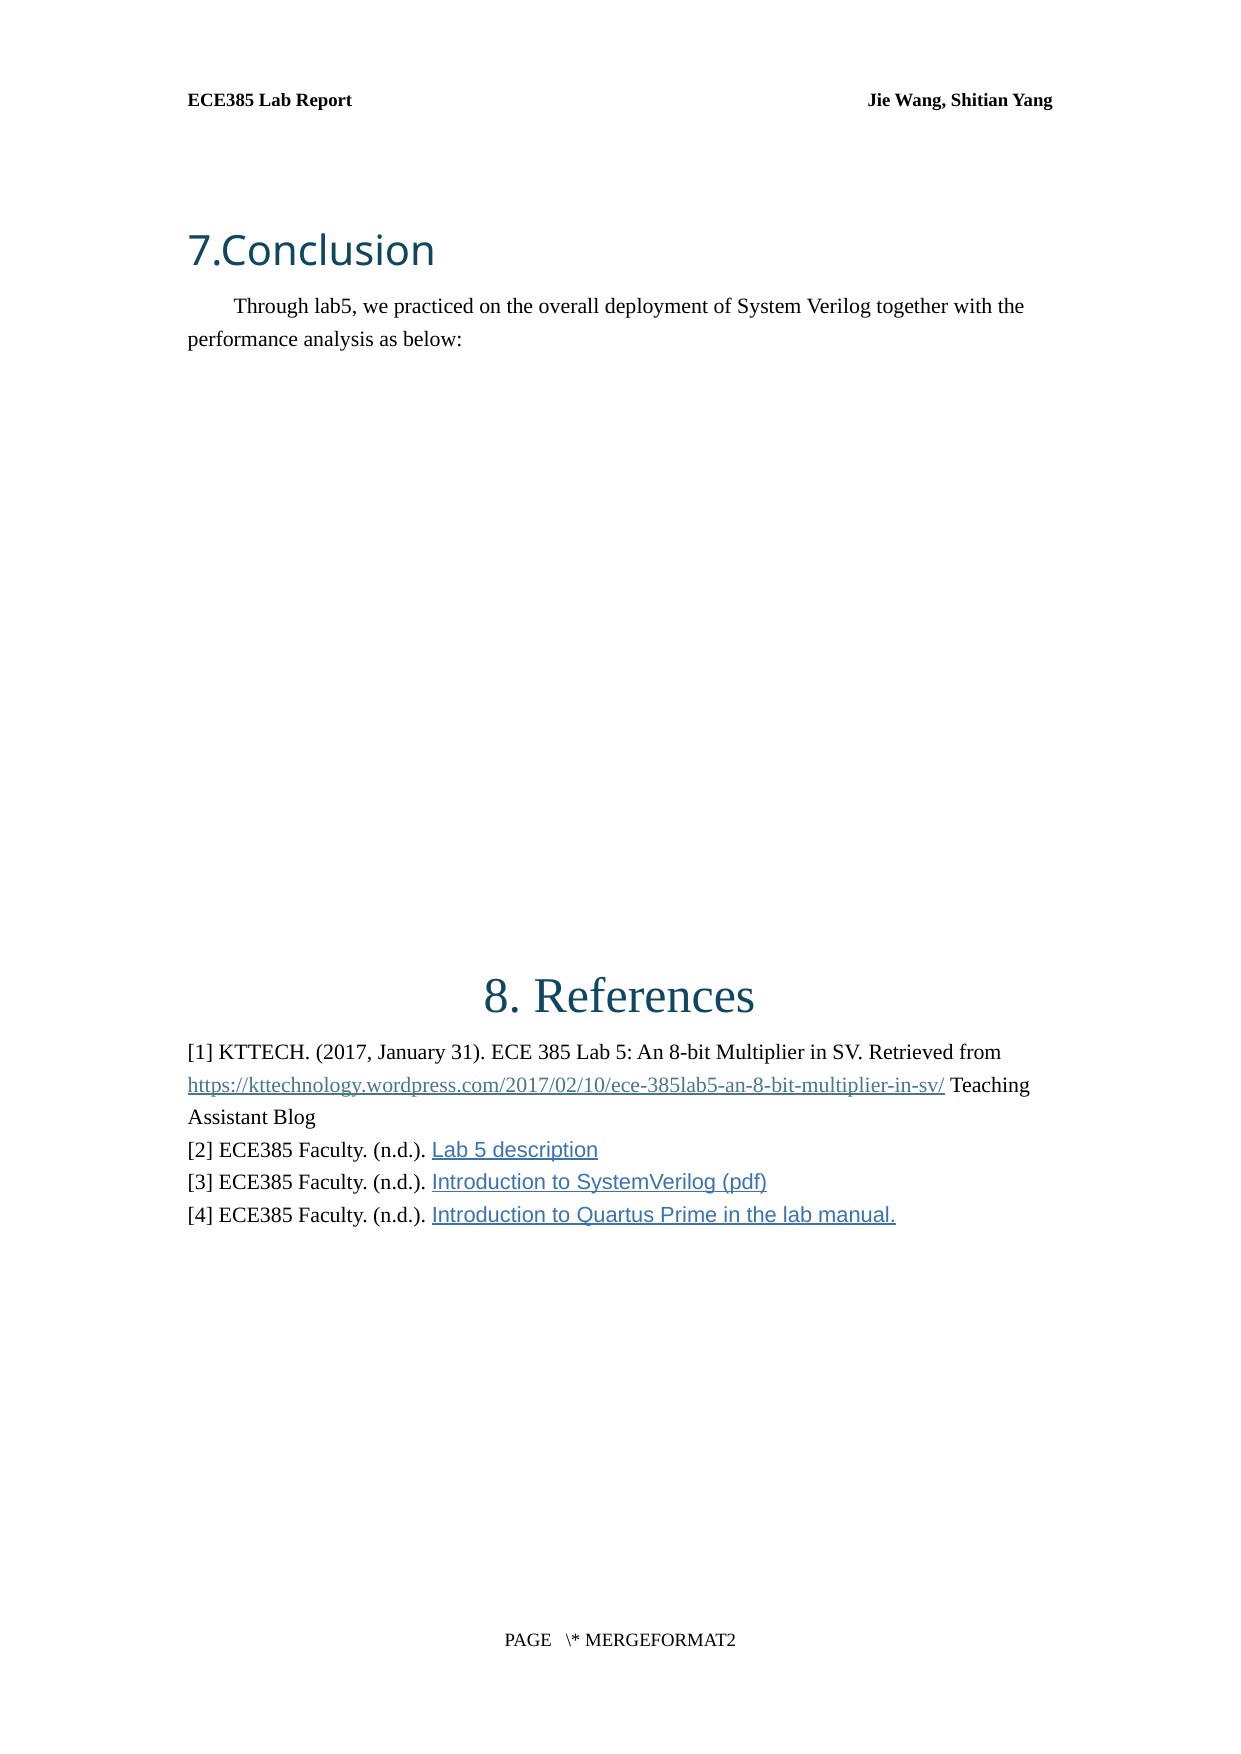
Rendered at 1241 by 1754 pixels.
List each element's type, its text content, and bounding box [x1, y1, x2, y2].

text [4] ECE385 Faculty. (n.d.). Introduction to Quartus Prime in the lab manual. [187, 1198, 1053, 1263]
text [3] ECE385 Faculty. (n.d.). Introduction to SystemVerilog (pdf) [187, 1166, 1053, 1198]
subtitle 7.Conclusion [187, 216, 1053, 281]
text [2] ECE385 Faculty. (n.d.). Lab 5 description [187, 1133, 1053, 1166]
subtitle 8. References [251, 962, 987, 1027]
text performance analysis as below: [187, 322, 1053, 355]
text [1] KTTECH. (2017, January 31). ECE 385 Lab 5: An 8-bit Multiplier in SV. Retrieved from https://kttechnology.wordpress.com/2017/02/10/ece-385lab5-an-8-bit-multiplier-in-sv/ Teaching Assistant Blog [187, 1036, 1053, 1133]
list Through lab5, we practiced on the overall deployment of System Verilog together with the [233, 290, 1053, 322]
